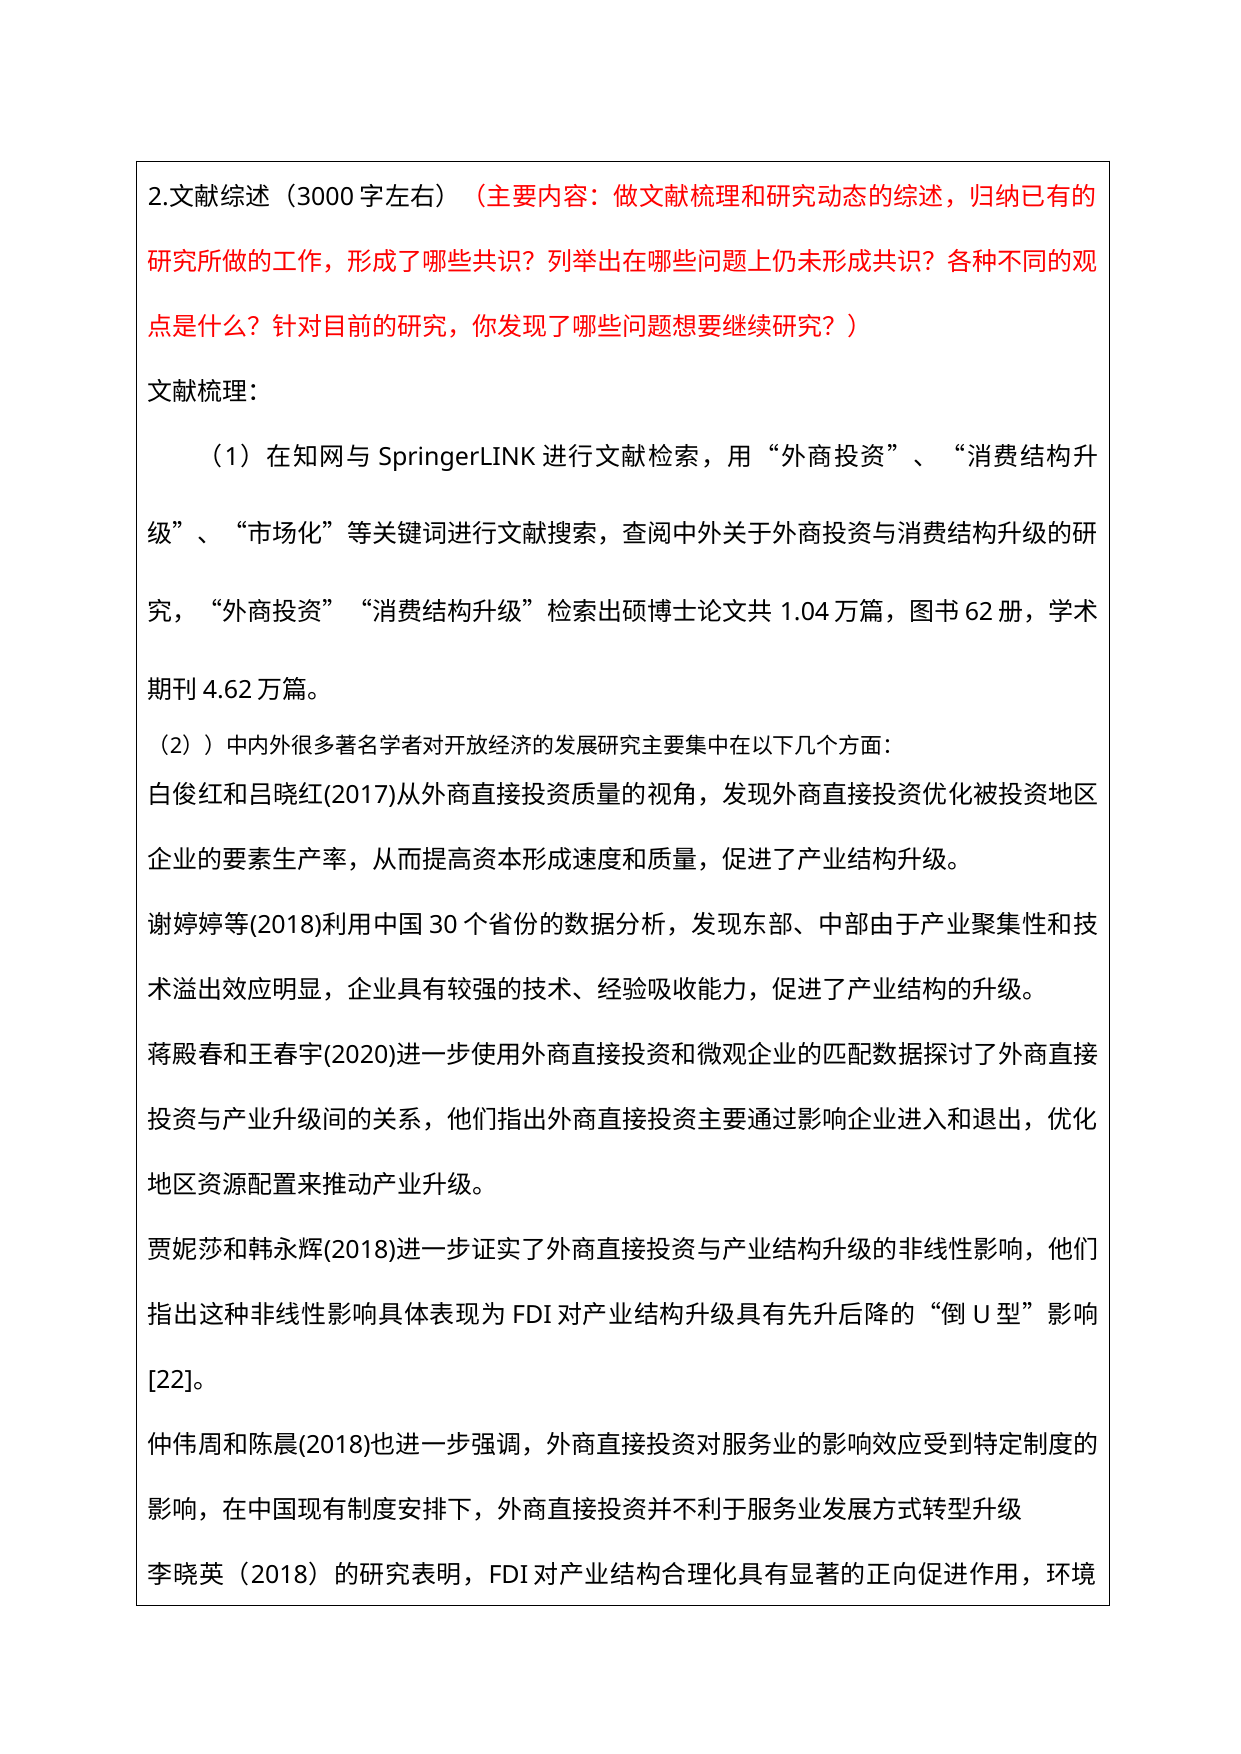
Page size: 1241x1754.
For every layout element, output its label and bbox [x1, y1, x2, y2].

table_header [137, 162, 1109, 1605]
